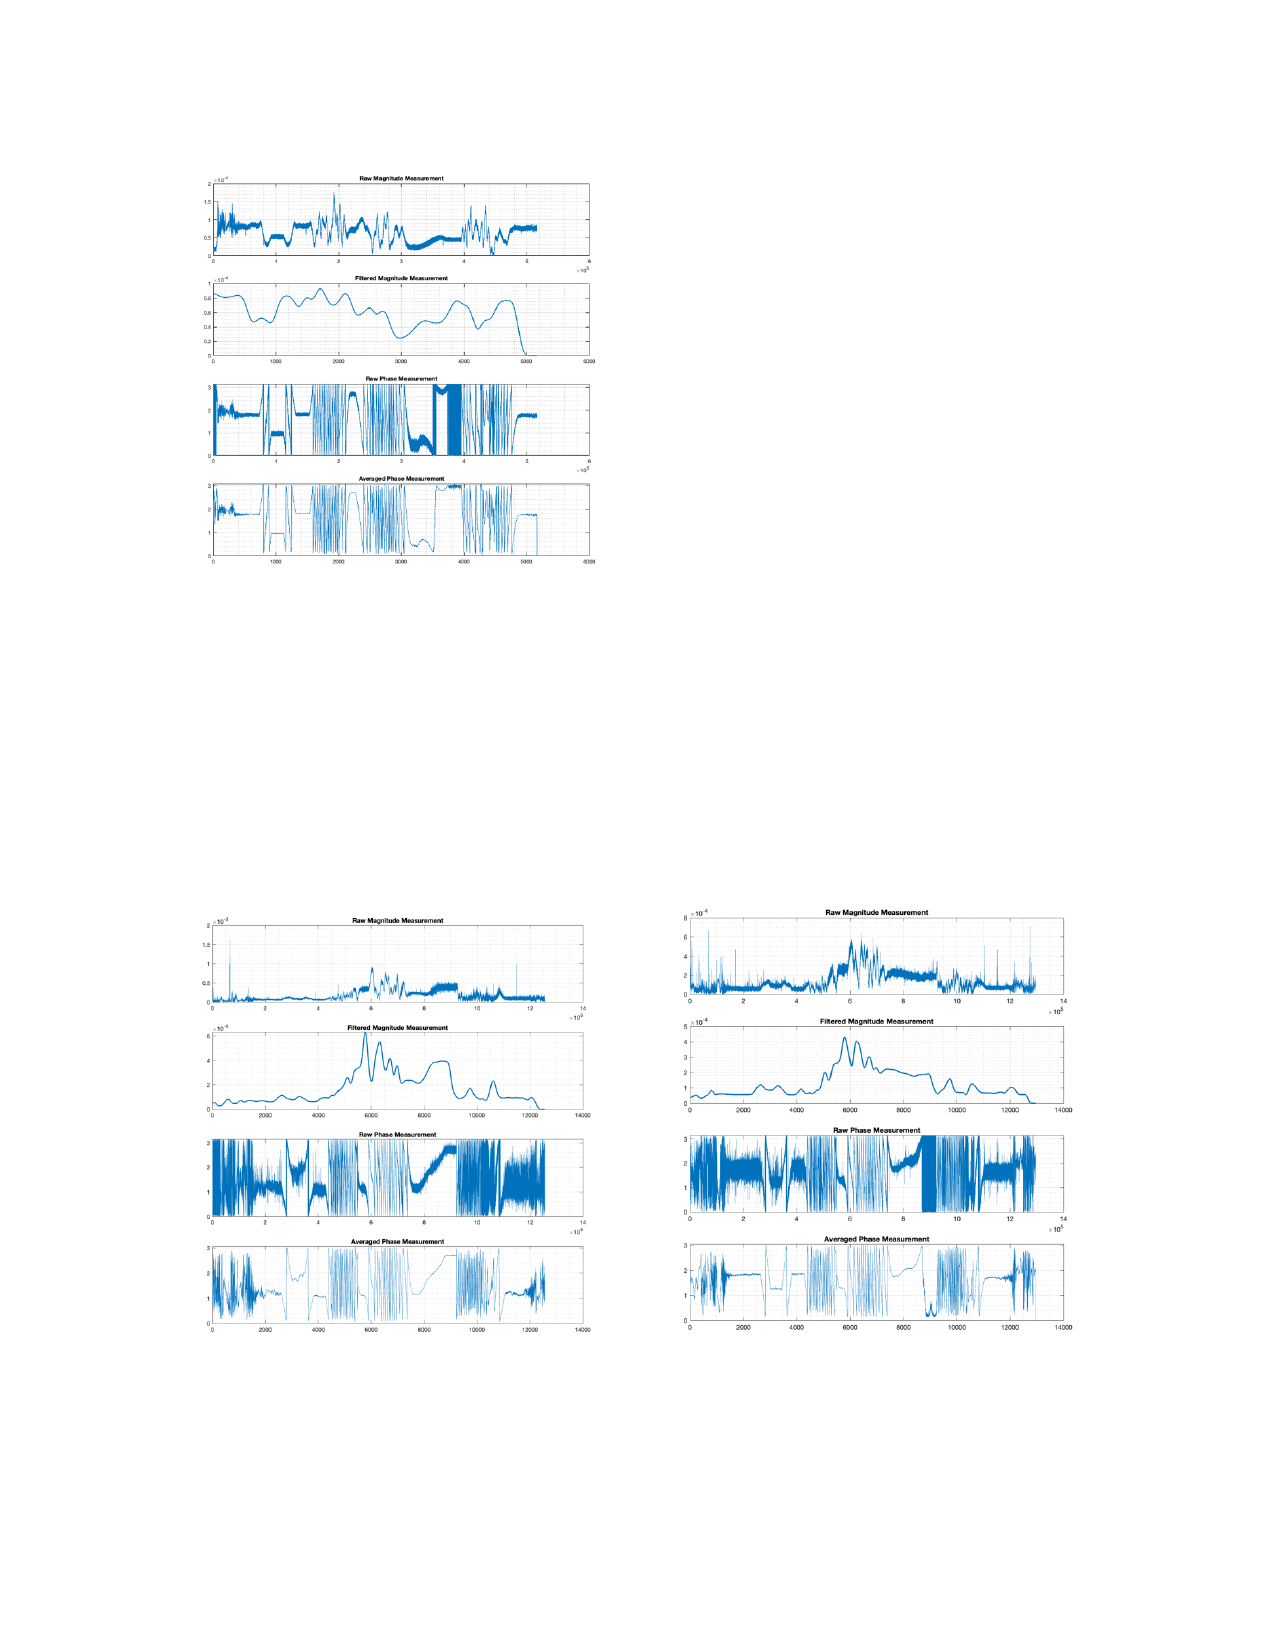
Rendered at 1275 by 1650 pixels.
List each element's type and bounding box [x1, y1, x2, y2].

picture [150, 880, 1109, 1377]
picture [150, 150, 635, 606]
